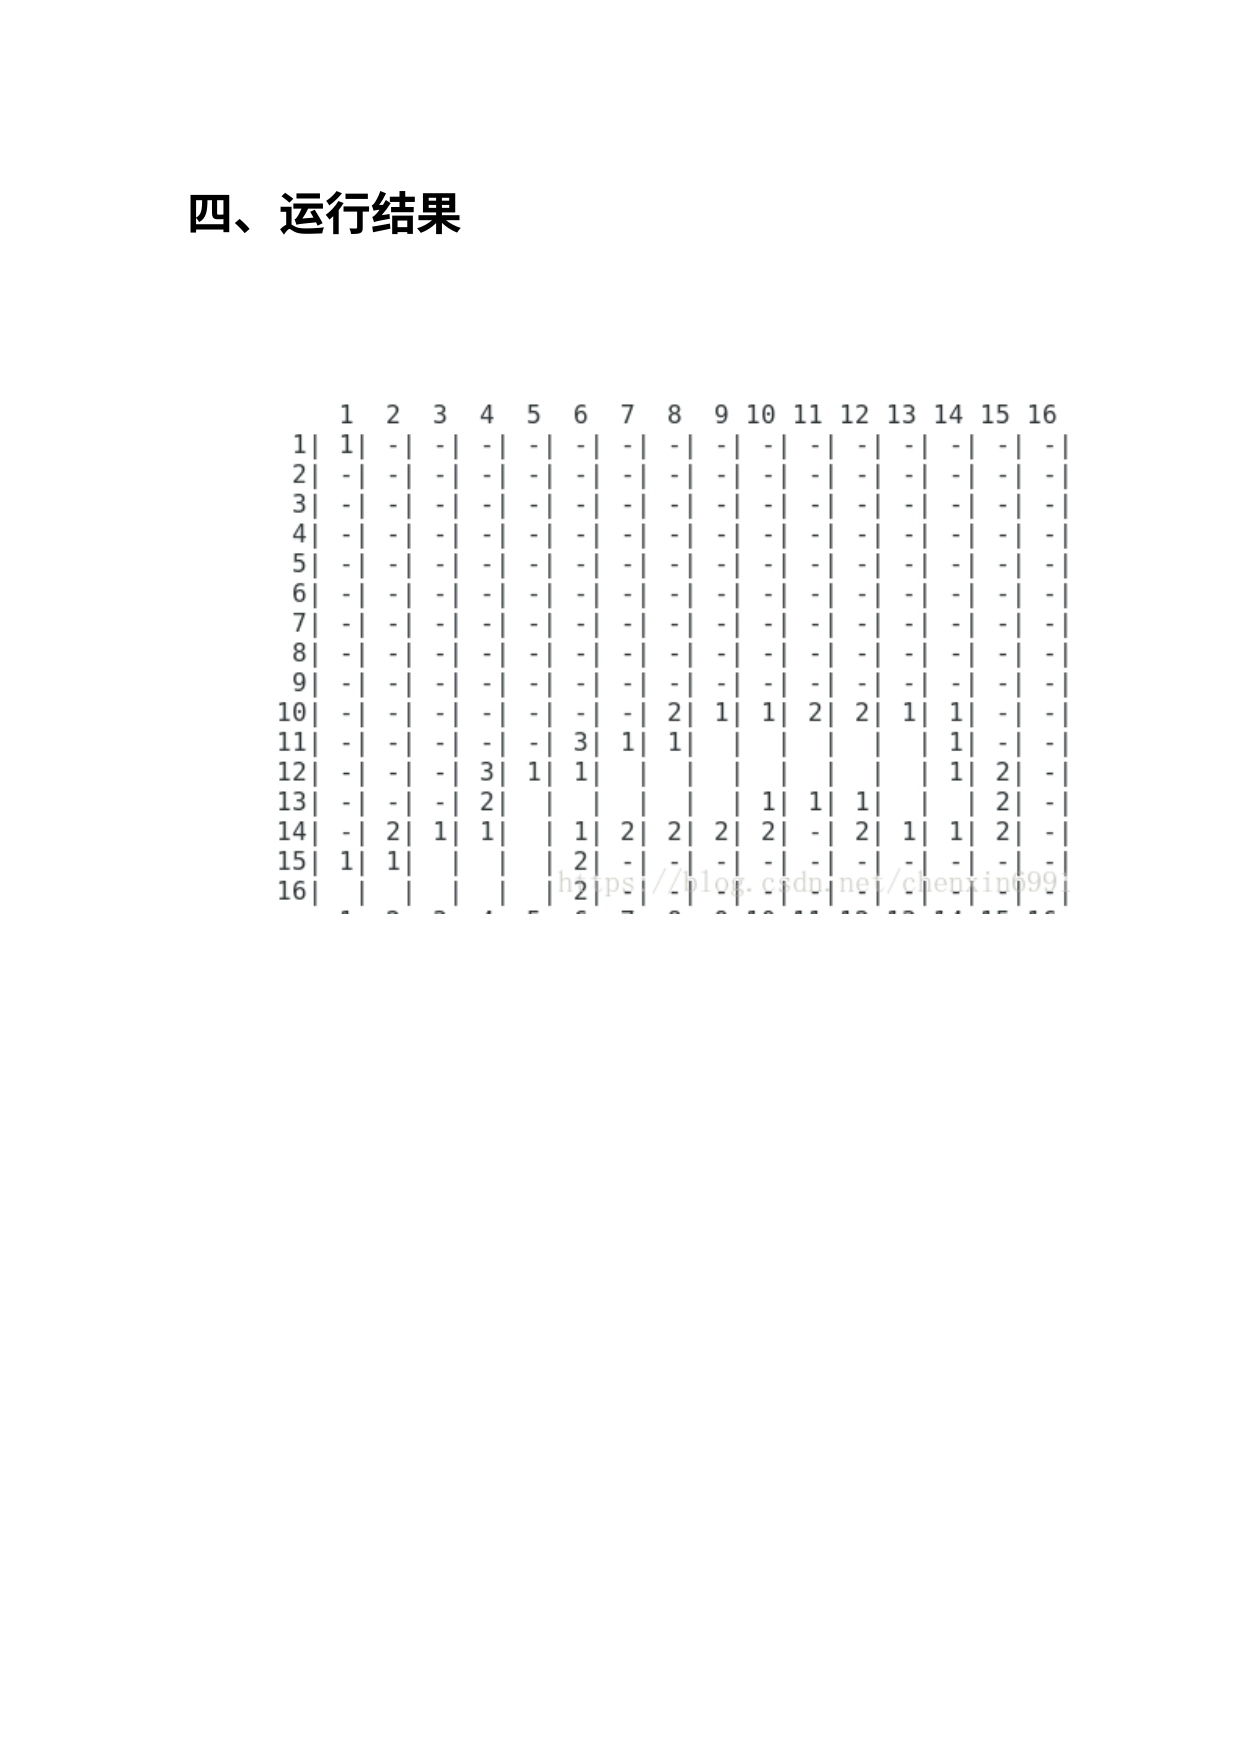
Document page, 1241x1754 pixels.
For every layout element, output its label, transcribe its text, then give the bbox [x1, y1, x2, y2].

picture [275, 386, 1091, 914]
subtitle 运行结果 [187, 162, 1053, 259]
